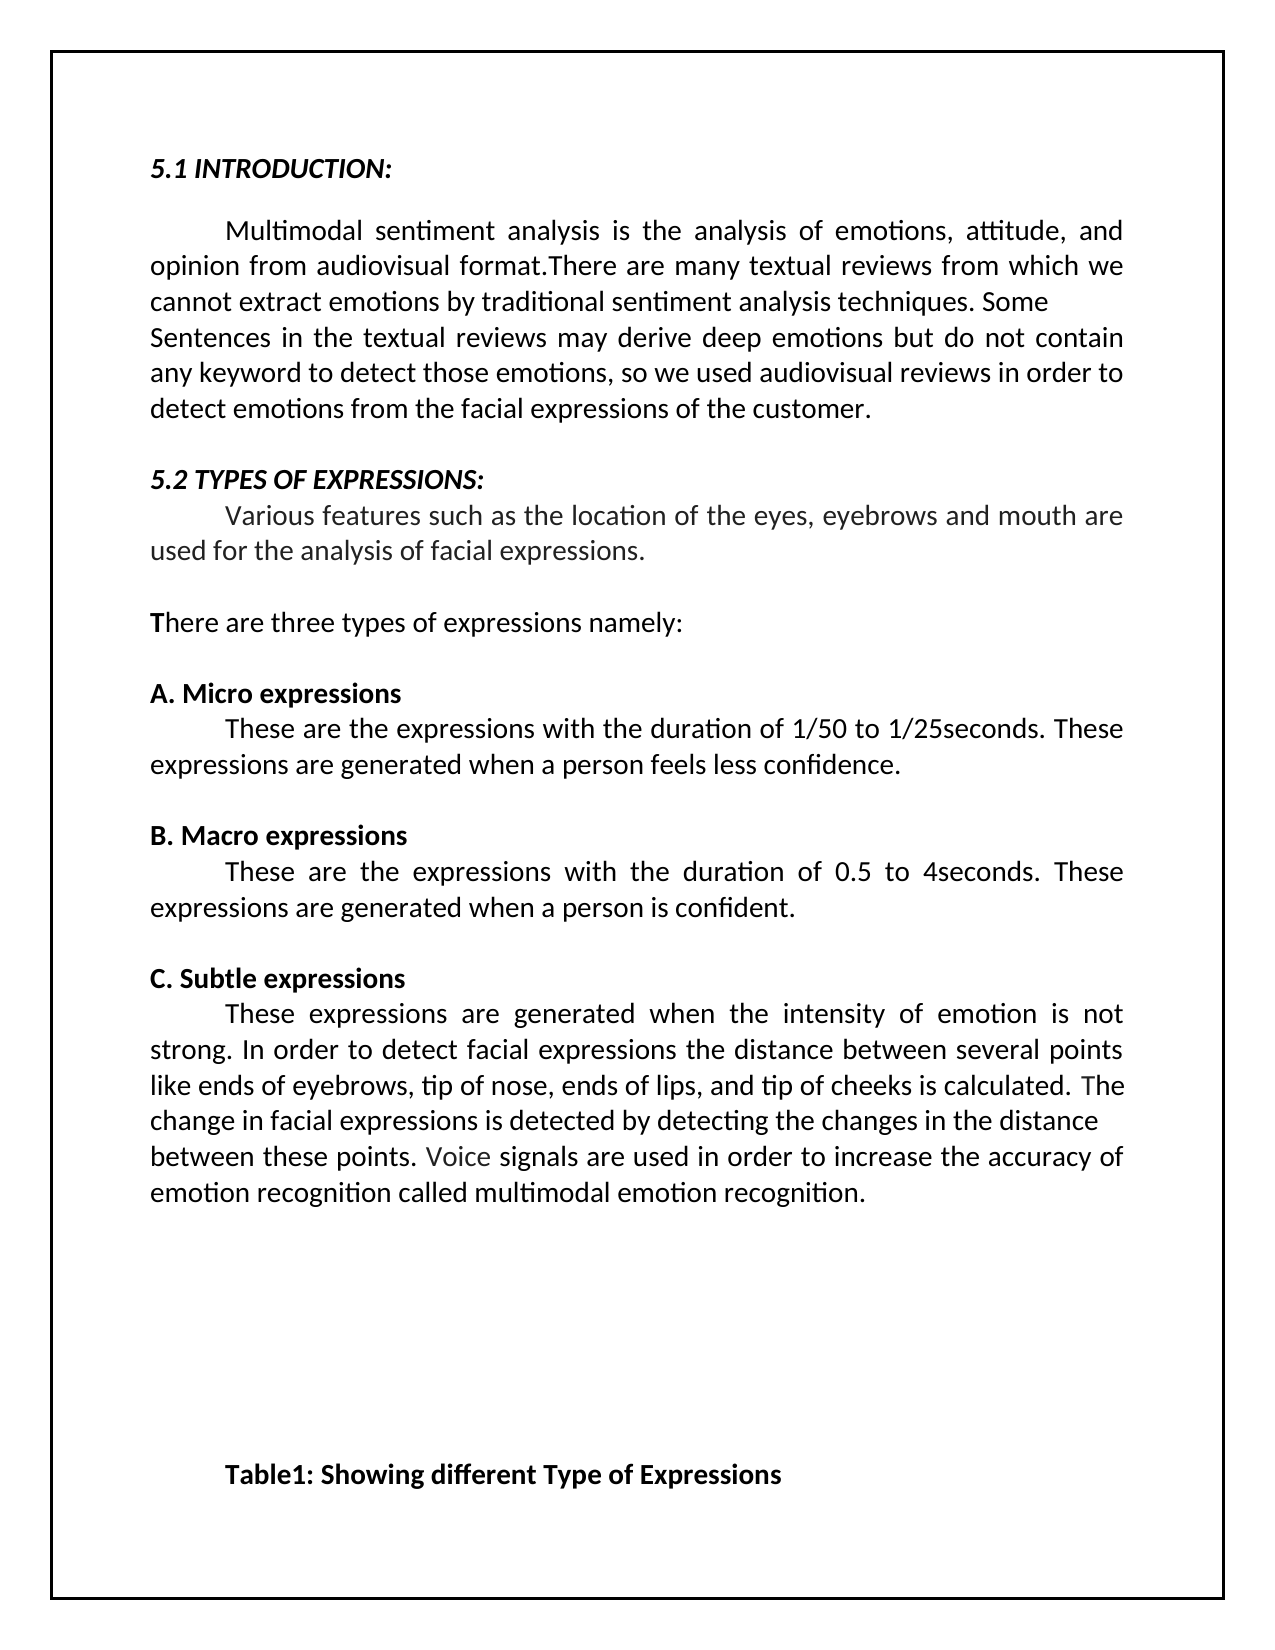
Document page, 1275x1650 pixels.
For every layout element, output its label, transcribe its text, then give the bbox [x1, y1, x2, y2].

text B. Macro expressions [150, 817, 1125, 853]
text Sentences in the textual reviews may derive deep emotions but do not contain any keyword to detect those emotions, so we used audiovisual reviews in order to detect emotions from the facial expressions of the customer. [150, 319, 1125, 426]
text These are the expressions with the duration of 1/50 to 1/25seconds. These expressions are generated when a person feels less confidence. [150, 711, 1125, 782]
text These expressions are generated when the intensity of emotion is not strong. In order to detect facial expressions the distance between several points like ends of eyebrows, tip of nose, ends of lips, and tip of cheeks is calculated. The change in facial expressions is detected by detecting the changes in the distance [150, 996, 1125, 1138]
text 5.1 INTRODUCTION: [150, 150, 1125, 186]
text Table1: Showing different Type of Expressions [150, 1456, 1125, 1492]
text Various features such as the location of the eyes, eyebrows and mouth are used for the analysis of facial expressions. [150, 497, 1125, 568]
text 5.2 TYPES OF EXPRESSIONS: [150, 461, 1125, 497]
text C. Subtle expressions [150, 960, 1125, 996]
text These are the expressions with the duration of 0.5 to 4seconds. These expressions are generated when a person is confident. [150, 853, 1125, 924]
text A. Micro expressions [150, 675, 1125, 711]
text Multimodal sentiment analysis is the analysis of emotions, attitude, and opinion from audiovisual format.There are many textual reviews from which we cannot extract emotions by traditional sentiment analysis techniques. Some [150, 212, 1125, 319]
text There are three types of expressions namely: [150, 604, 1125, 639]
text between these points. Voice signals are used in order to increase the accuracy of emotion recognition called multimodal emotion recognition. [150, 1138, 1125, 1209]
